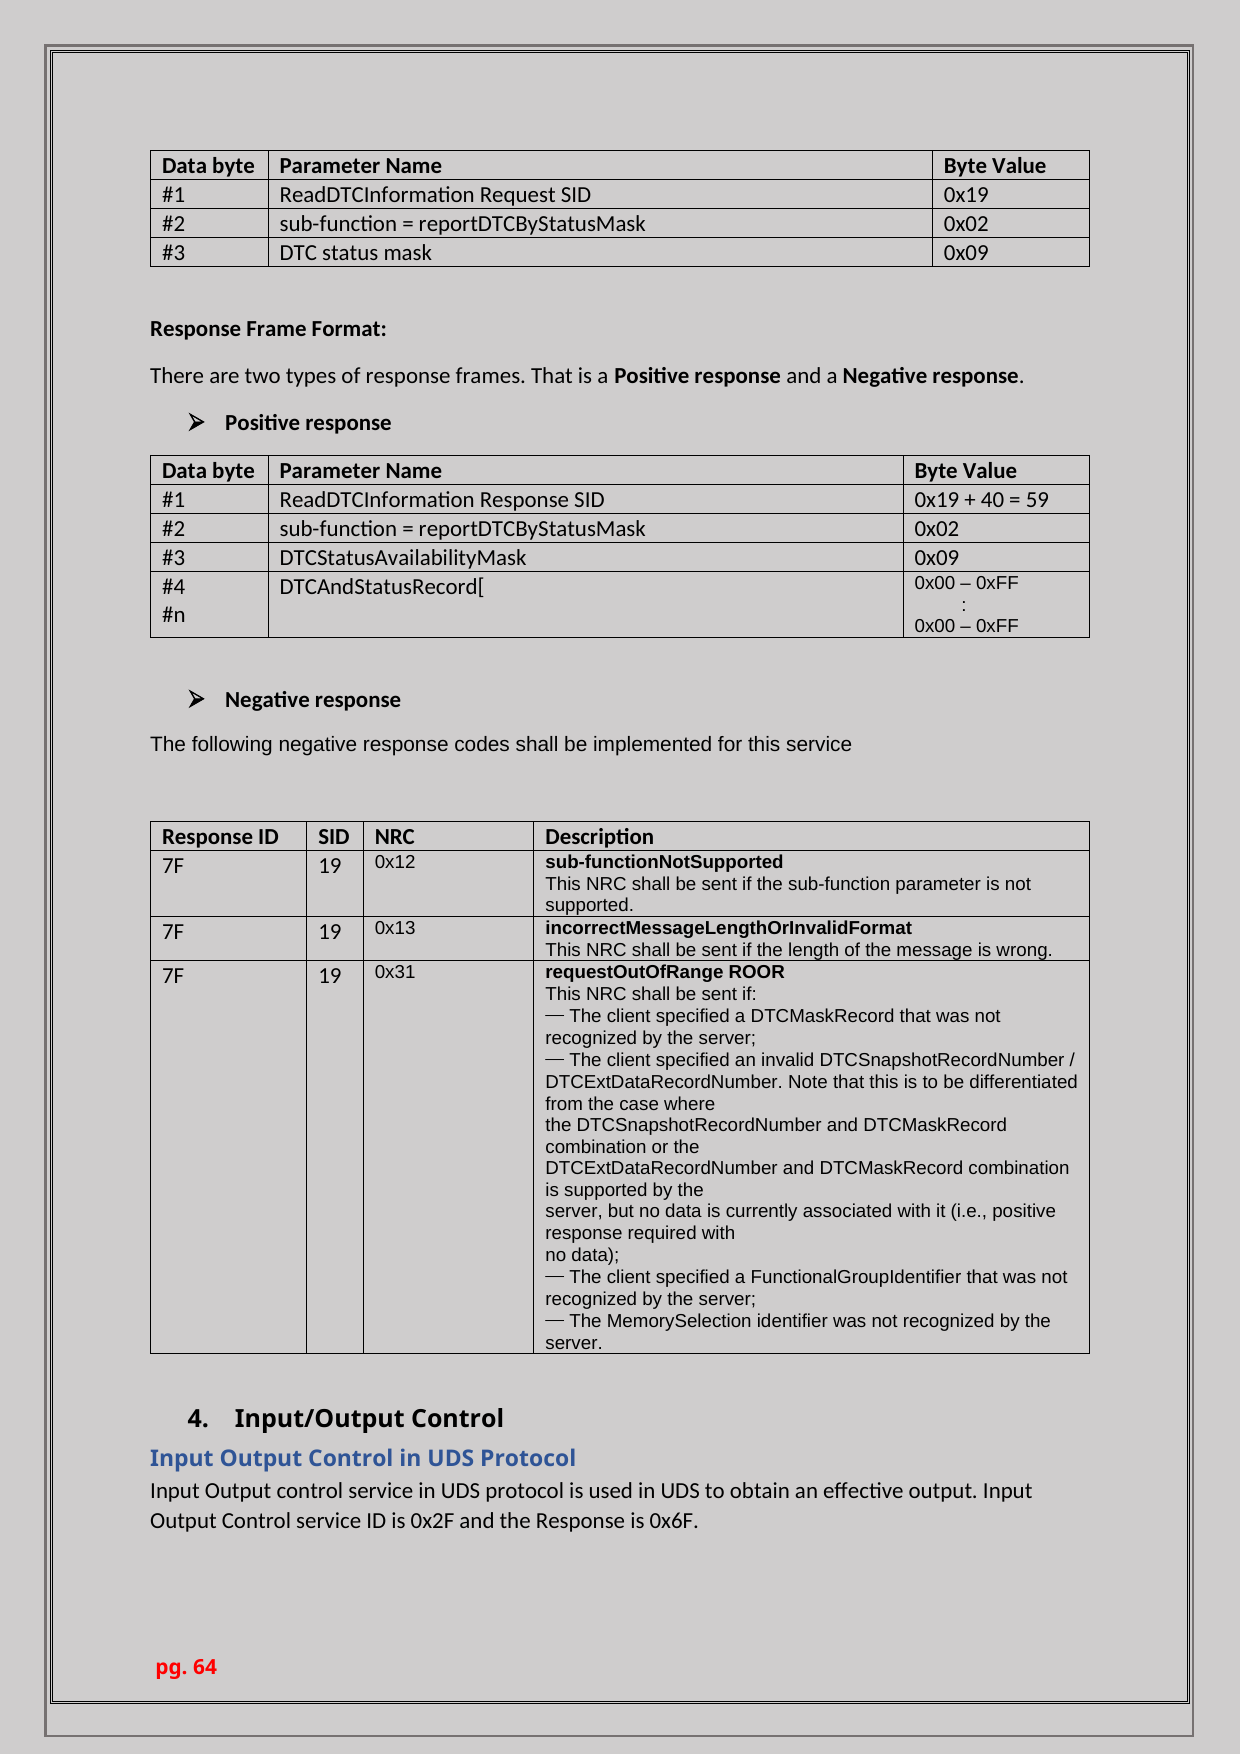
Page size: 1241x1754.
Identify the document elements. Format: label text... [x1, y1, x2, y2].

table_cell DTC status mask [269, 238, 932, 266]
table_header SID [307, 822, 363, 850]
table_cell #2 [151, 514, 268, 542]
list Negative response [187, 685, 1090, 713]
table_cell 0x00 – 0xFF : 0x00 – 0xFF [904, 572, 1089, 637]
table_header Data byte [151, 456, 268, 484]
table_header Response ID [151, 822, 306, 850]
table_cell sub-functionNotSupported This NRC shall be sent if the sub-function parameter is not supported. [534, 851, 1089, 916]
subtitle Input Output Control in UDS Protocol [150, 1442, 1090, 1473]
table_cell requestOutOfRange ROOR This NRC shall be sent if: ⎯ The client specified a DTCMaskRecord that was not recognized by the server; ⎯ The client specified an invalid DTCSnapshotRecordNumber / DTCExtDataRecordNumber. Note that this is to be differentiated from the case where the DTCSnapshotRecordNumber and DTCMaskRecord combination or the DTCExtDataRecordNumber and DTCMaskRecord combination is supported by the server, but no data is currently associated with it (i.e., positive response required with no data); ⎯ The client specified a FunctionalGroupIdentifier that was not recognized by the server; ⎯ The MemorySelection identifier was not recognized by the server. [534, 961, 1089, 1353]
table_cell 0x09 [904, 543, 1089, 571]
table_cell #1 [151, 180, 268, 208]
table_cell sub-function = reportDTCByStatusMask [269, 209, 932, 237]
table_cell 19 [307, 961, 363, 1353]
table_header Byte Value [933, 151, 1089, 179]
text Response Frame Format: [150, 314, 1090, 342]
table_cell 19 [307, 917, 363, 960]
text The following negative response codes shall be implemented for this service [150, 732, 1090, 756]
table_header Byte Value [904, 456, 1089, 484]
table_cell 0x31 [364, 961, 533, 1353]
table_header Description [534, 822, 1089, 850]
table_cell sub-function = reportDTCByStatusMask [269, 514, 903, 542]
subtitle 4. Input/Output Control [187, 1401, 1090, 1435]
table_cell 0x12 [364, 851, 533, 916]
table_cell incorrectMessageLengthOrInvalidFormat This NRC shall be sent if the length of the message is wrong. [534, 917, 1089, 960]
table_header Parameter Name [269, 456, 903, 484]
table_cell 0x19 [933, 180, 1089, 208]
table_cell 0x09 [933, 238, 1089, 266]
table_cell ReadDTCInformation Request SID [269, 180, 932, 208]
table_cell DTCAndStatusRecord[ [269, 572, 903, 637]
table_cell 0x02 [904, 514, 1089, 542]
table_header Data byte [151, 151, 268, 179]
table_cell 7F [151, 917, 306, 960]
table_cell 0x02 [933, 209, 1089, 237]
text Input Output control service in UDS protocol is used in UDS to obtain an effective output. Input Output Control service ID is 0x2F and the Response is 0x6F. [150, 1476, 1090, 1534]
table_cell 0x19 + 40 = 59 [904, 485, 1089, 513]
table_cell #4 #n [151, 572, 268, 637]
table_cell #3 [151, 238, 268, 266]
table_cell DTCStatusAvailabilityMask [269, 543, 903, 571]
table_cell ReadDTCInformation Response SID [269, 485, 903, 513]
table_header NRC [364, 822, 533, 850]
text There are two types of response frames. That is a Positive response and a Negative response. [150, 361, 1090, 389]
table_cell 7F [151, 851, 306, 916]
table_cell 7F [151, 961, 306, 1353]
table_cell #2 [151, 209, 268, 237]
table_cell #1 [151, 485, 268, 513]
table_cell 0x13 [364, 917, 533, 960]
table_cell 19 [307, 851, 363, 916]
table_header Parameter Name [269, 151, 932, 179]
table_cell #3 [151, 543, 268, 571]
list Positive response [187, 408, 1090, 436]
